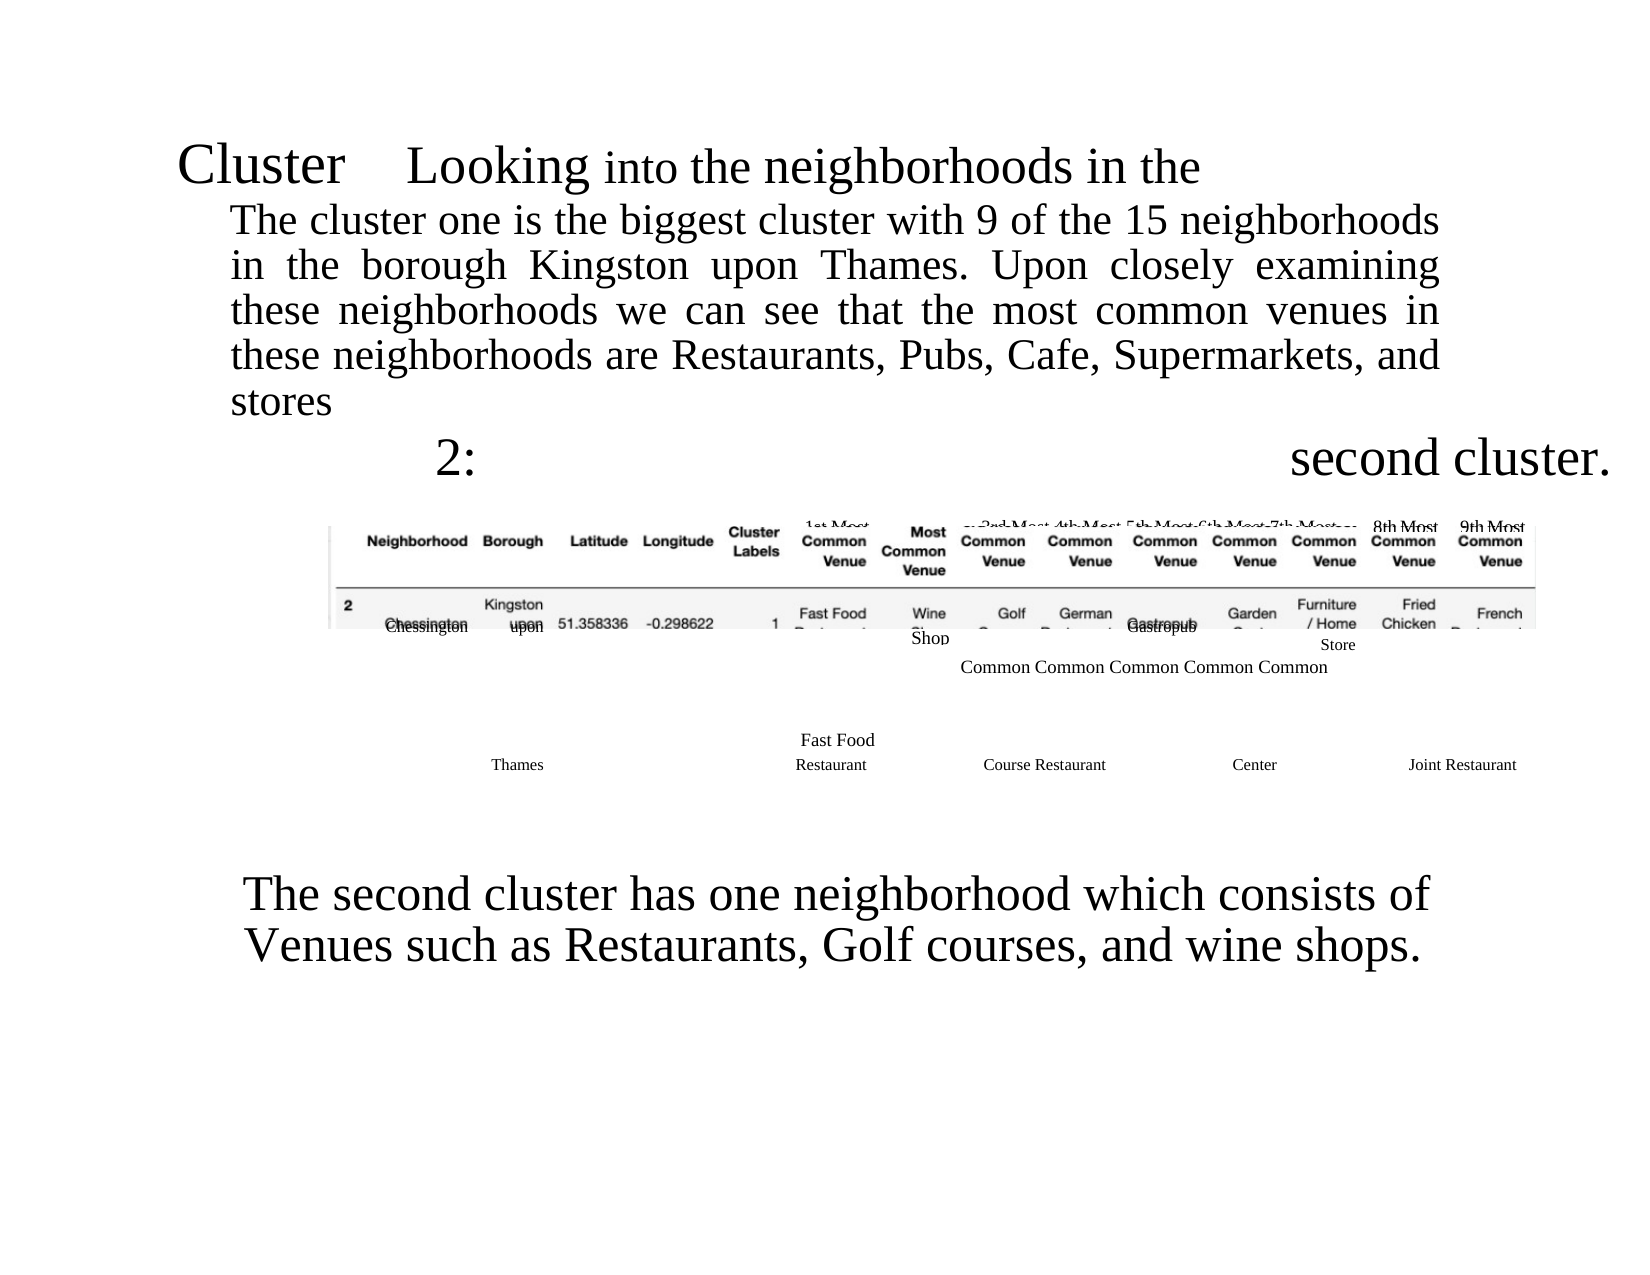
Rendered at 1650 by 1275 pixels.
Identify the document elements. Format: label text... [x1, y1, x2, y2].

text The second cluster has one neighborhood which consists of Venues such as Restaurants, Golf courses, and wine shops. [242, 869, 1442, 973]
text Fast Food [800, 728, 1442, 750]
picture [328, 526, 1536, 629]
text 1st Most 3rd Most 4th Most 5th Most 6th Most 7th Most [230, 516, 1442, 538]
text Common Common Common Common Common [960, 629, 1442, 677]
text Thames Restaurant Course Restaurant Center Joint Restaurant [230, 755, 1442, 774]
text 2: second cluster. [230, 424, 1442, 487]
text The cluster one is the biggest cluster with 9 of the 15 neighborhoods in the borough Kingston upon Thames. Upon closely examining these neighborhoods we can see that the most common venues in these neighborhoods are Restaurants, Pubs, Cafe, Supermarkets, and stores [229, 198, 1442, 424]
